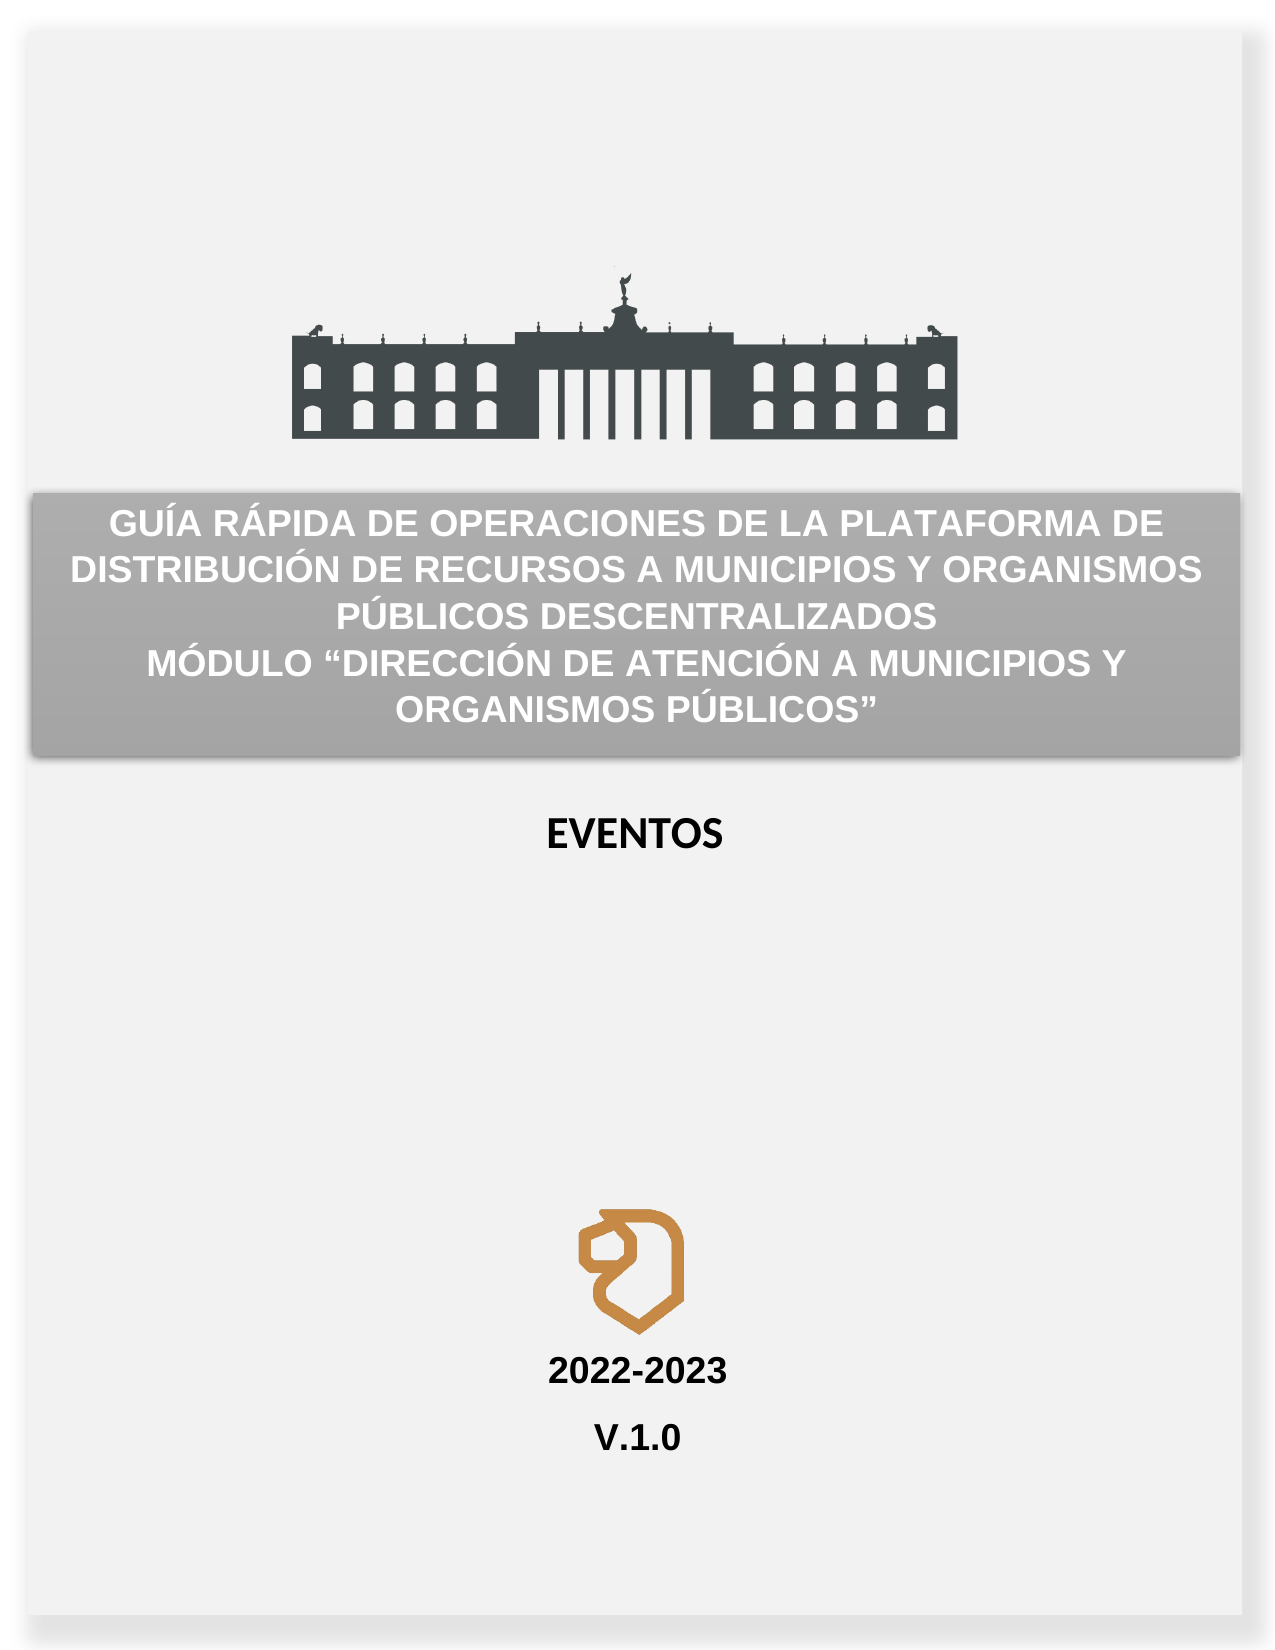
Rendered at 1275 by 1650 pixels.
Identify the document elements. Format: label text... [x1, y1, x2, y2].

text 2022-2023 [177, 1348, 1098, 1392]
text V.1.0 [177, 1415, 1098, 1458]
text EVENTOS [148, 804, 1122, 860]
picture [287, 266, 963, 480]
picture [578, 1209, 684, 1335]
